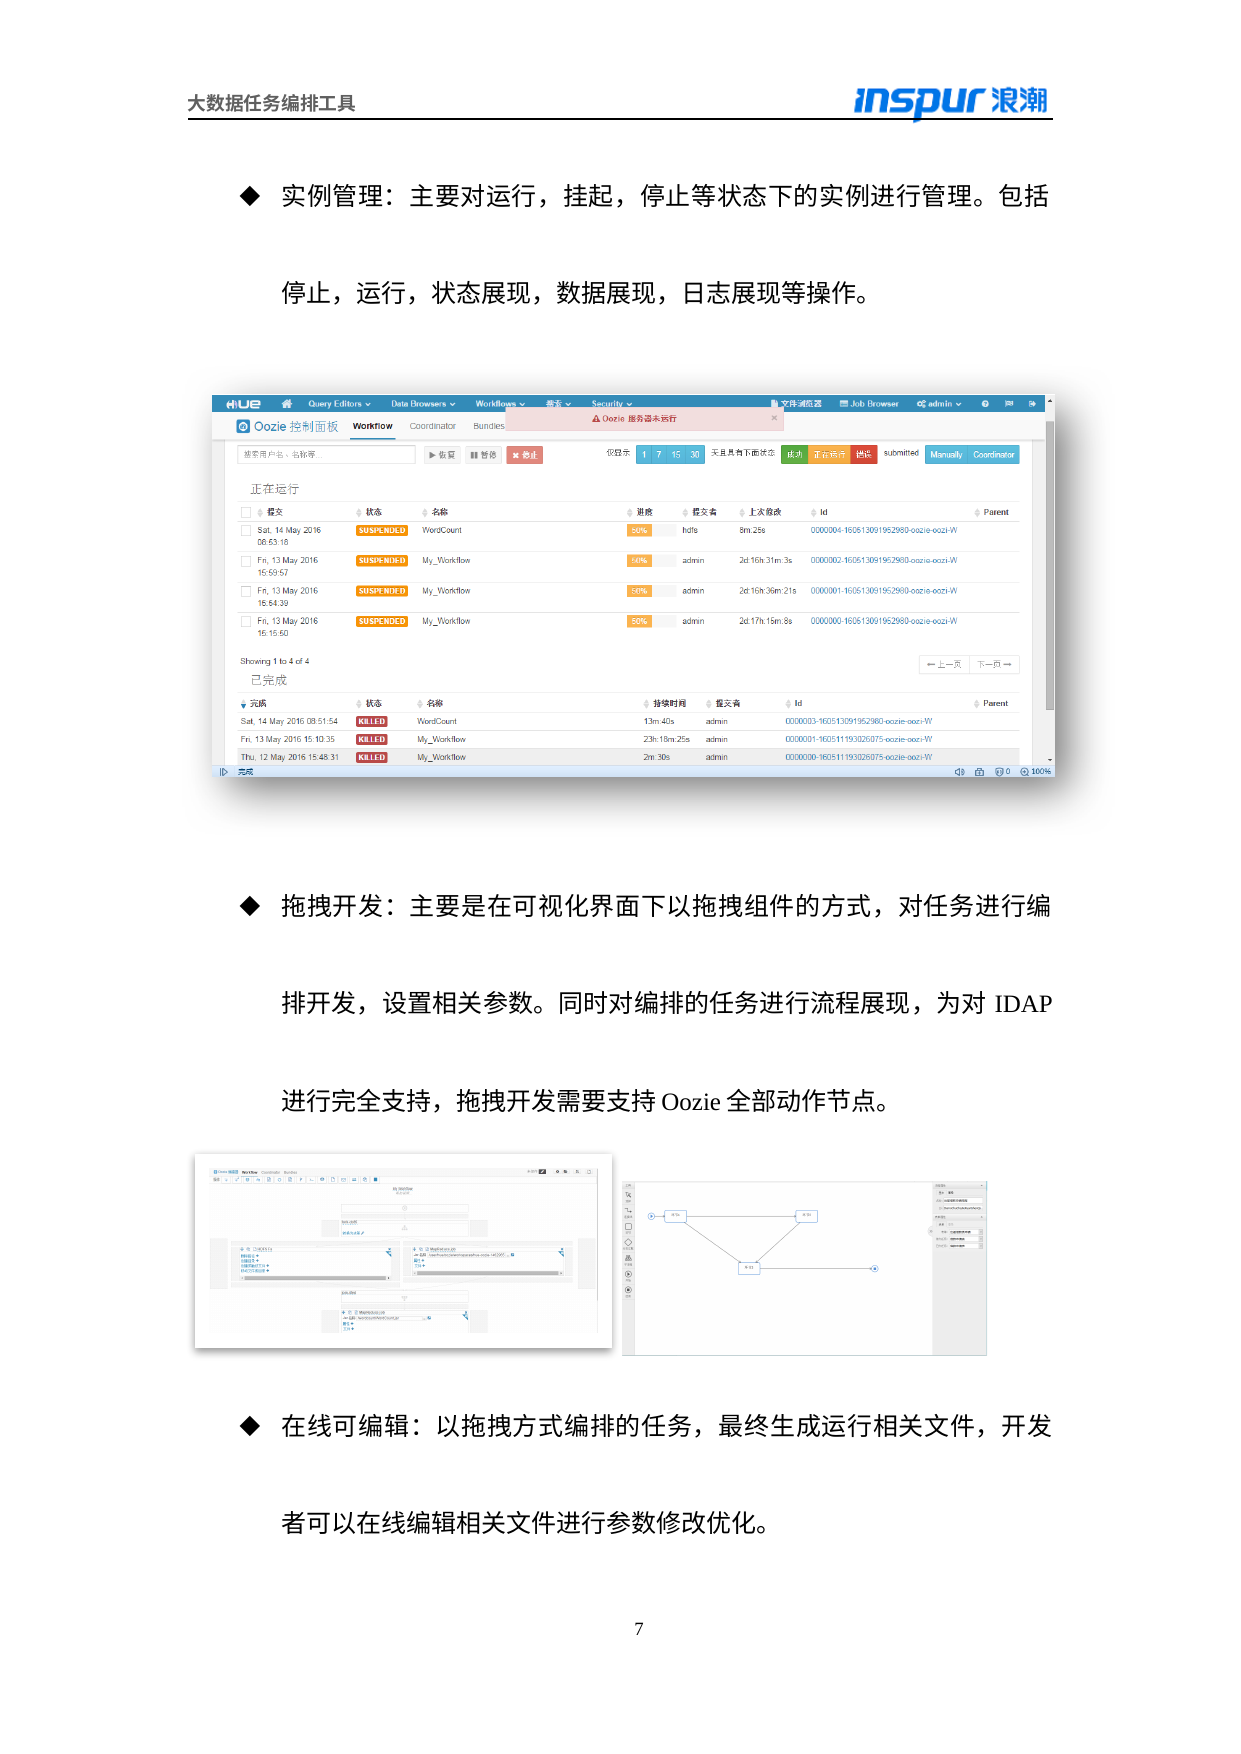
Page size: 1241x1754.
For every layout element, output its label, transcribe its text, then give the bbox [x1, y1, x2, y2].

list 实例管理：主要对运行，挂起，停止等状态下的实例进行管理。包括：停止，运行，状态展现，数据展现，日志展现等操作。 [237, 162, 1053, 324]
picture [622, 1181, 988, 1356]
picture [845, 82, 1055, 127]
list 拖拽开发：主要是在可视化界面下以拖拽组件的方式，对任务进行编排开发，设置相关参数。同时对编排的任务进行流程展现，为对IDAP进行完全支持，拖拽开发需要支持Oozie全部动作节点。 [237, 872, 1053, 1132]
picture [212, 394, 1055, 777]
list 在线可编辑：以拖拽方式编排的任务，最终生成运行相关文件，开发者可以在线编辑相关文件进行参数修改优化。 [237, 1392, 1053, 1554]
picture [209, 1168, 598, 1333]
